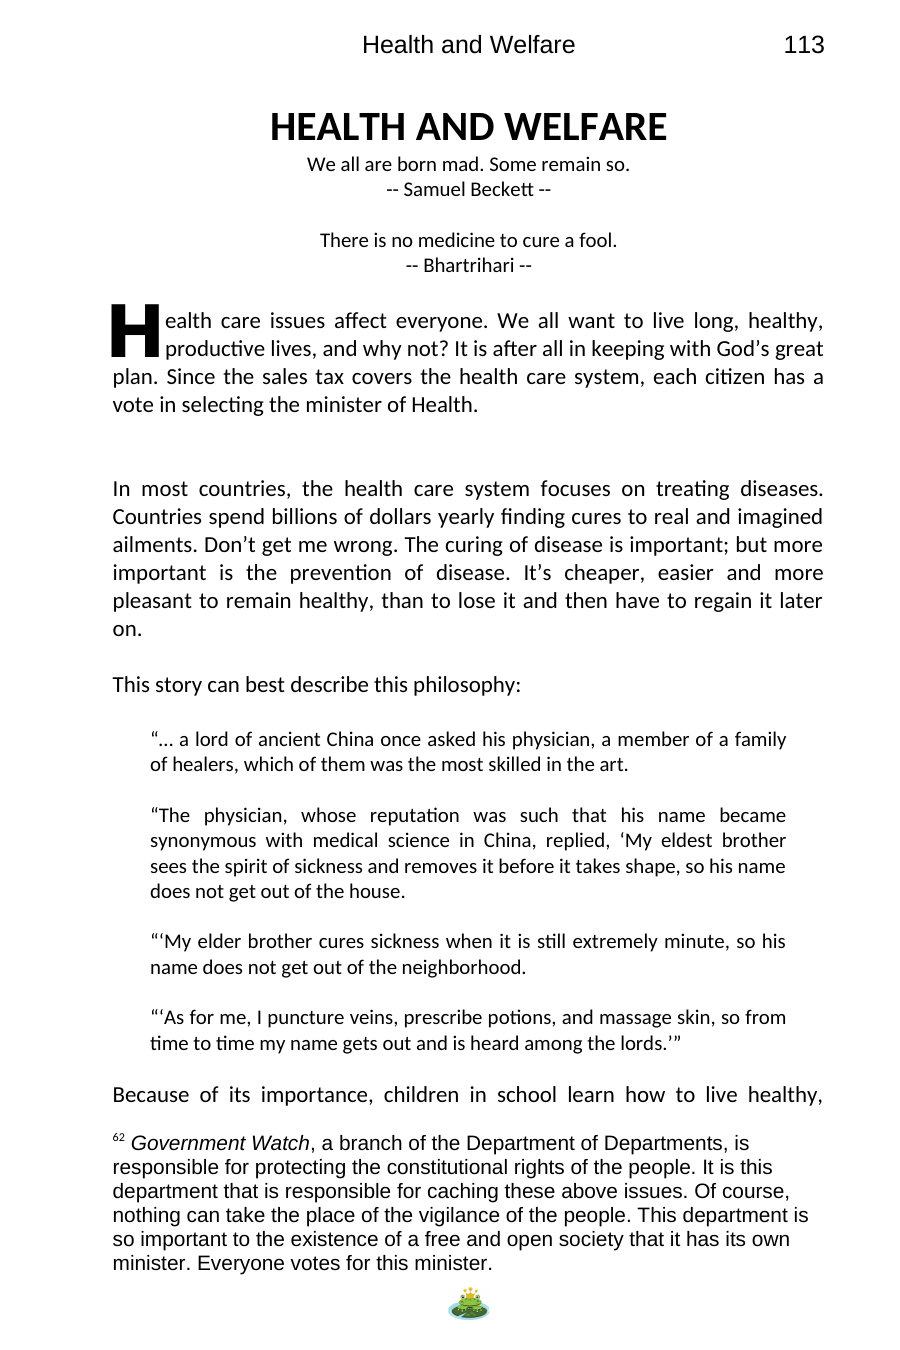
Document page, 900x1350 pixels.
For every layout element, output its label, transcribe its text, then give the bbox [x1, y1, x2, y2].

text ealth care issues affect everyone. We all want to live long, healthy, productive lives, and why not? It is after all in keeping with God’s great plan. Since the sales tax covers the health care system, each citizen has a vote in selecting the minister of Health. [112, 306, 825, 418]
text “… a lord of ancient China once asked his physician, a member of a family of healers, which of them was the most skilled in the art. [150, 726, 787, 777]
picture [448, 1287, 490, 1320]
text This story can best describe this philosophy: [112, 670, 825, 698]
text “‘My elder brother cures sickness when it is still extremely minute, so his name does not get out of the neighborhood. [150, 929, 787, 979]
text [112, 1080, 825, 1108]
text “The physician, whose reputation was such that his name became synonymous with medical science in China, replied, ‘My eldest brother sees the spirit of sickness and removes it before it takes shape, so his name does not get out of the house. [150, 802, 787, 904]
text In most countries, the health care system focuses on treating diseases. Countries spend billions of dollars yearly finding cures to real and imagined ailments. Don’t get me wrong. The curing of disease is important; but more important is the prevention of disease. It’s cheaper, easier and more pleasant to remain healthy, than to lose it and then have to regain it later on. [112, 474, 825, 642]
text “‘As for me, I puncture veins, prescribe potions, and massage skin, so from time to time my name gets out and is heard among the lords.’” [150, 1004, 787, 1055]
text We all are born mad. Some remain so. -- Samuel Beckett -- [112, 151, 825, 202]
text Health And Welfare [112, 100, 825, 151]
text There is no medicine to cure a fool. -- Bhartrihari -- [112, 227, 825, 278]
